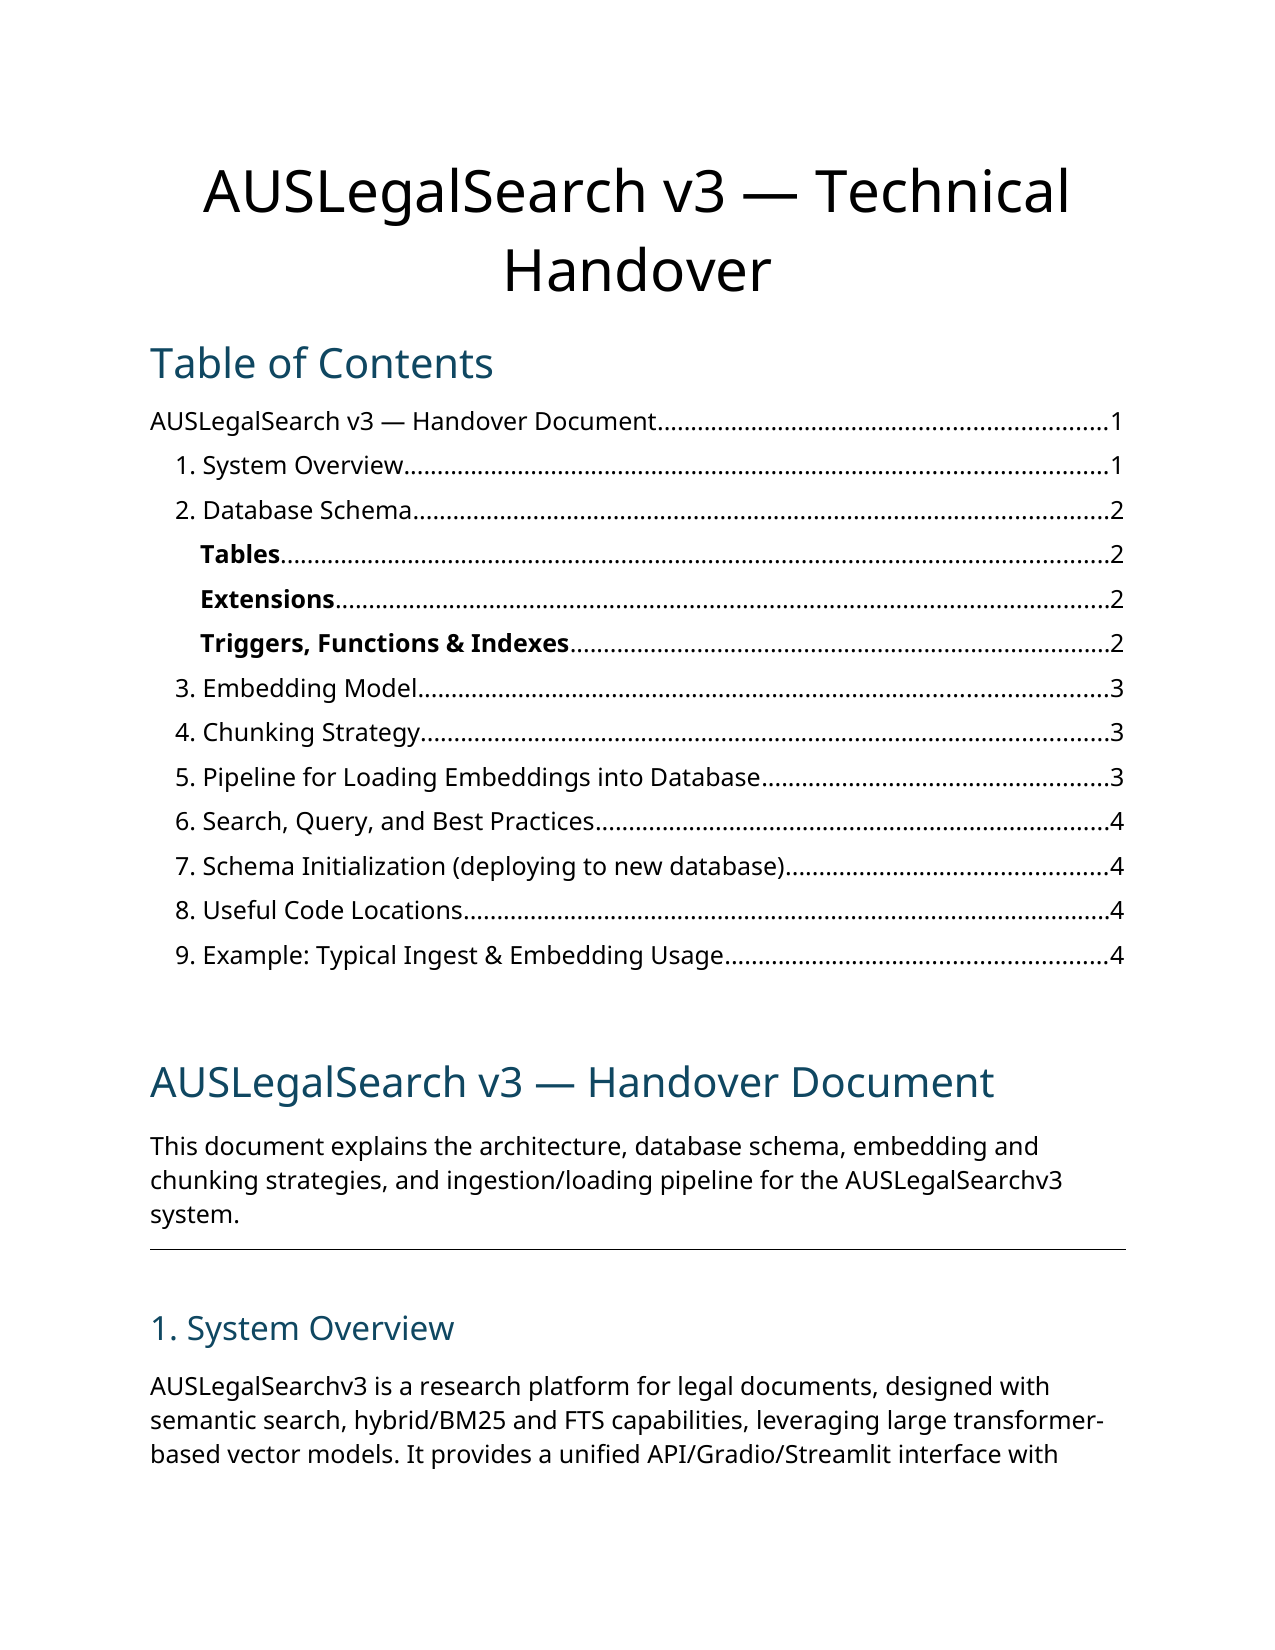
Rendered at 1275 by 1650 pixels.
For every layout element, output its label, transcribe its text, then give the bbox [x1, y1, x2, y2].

subtitle 1. System Overview [150, 1305, 1125, 1350]
text This document explains the architecture, database schema, embedding and chunking strategies, and ingestion/loading pipeline for the AUSLegalSearchv3 system. [150, 1129, 1125, 1231]
subtitle AUSLegalSearch v3 — Handover Document [150, 1053, 1125, 1110]
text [150, 1369, 1125, 1471]
title AUSLegalSearch v3 — Technical Handover [150, 150, 1125, 309]
